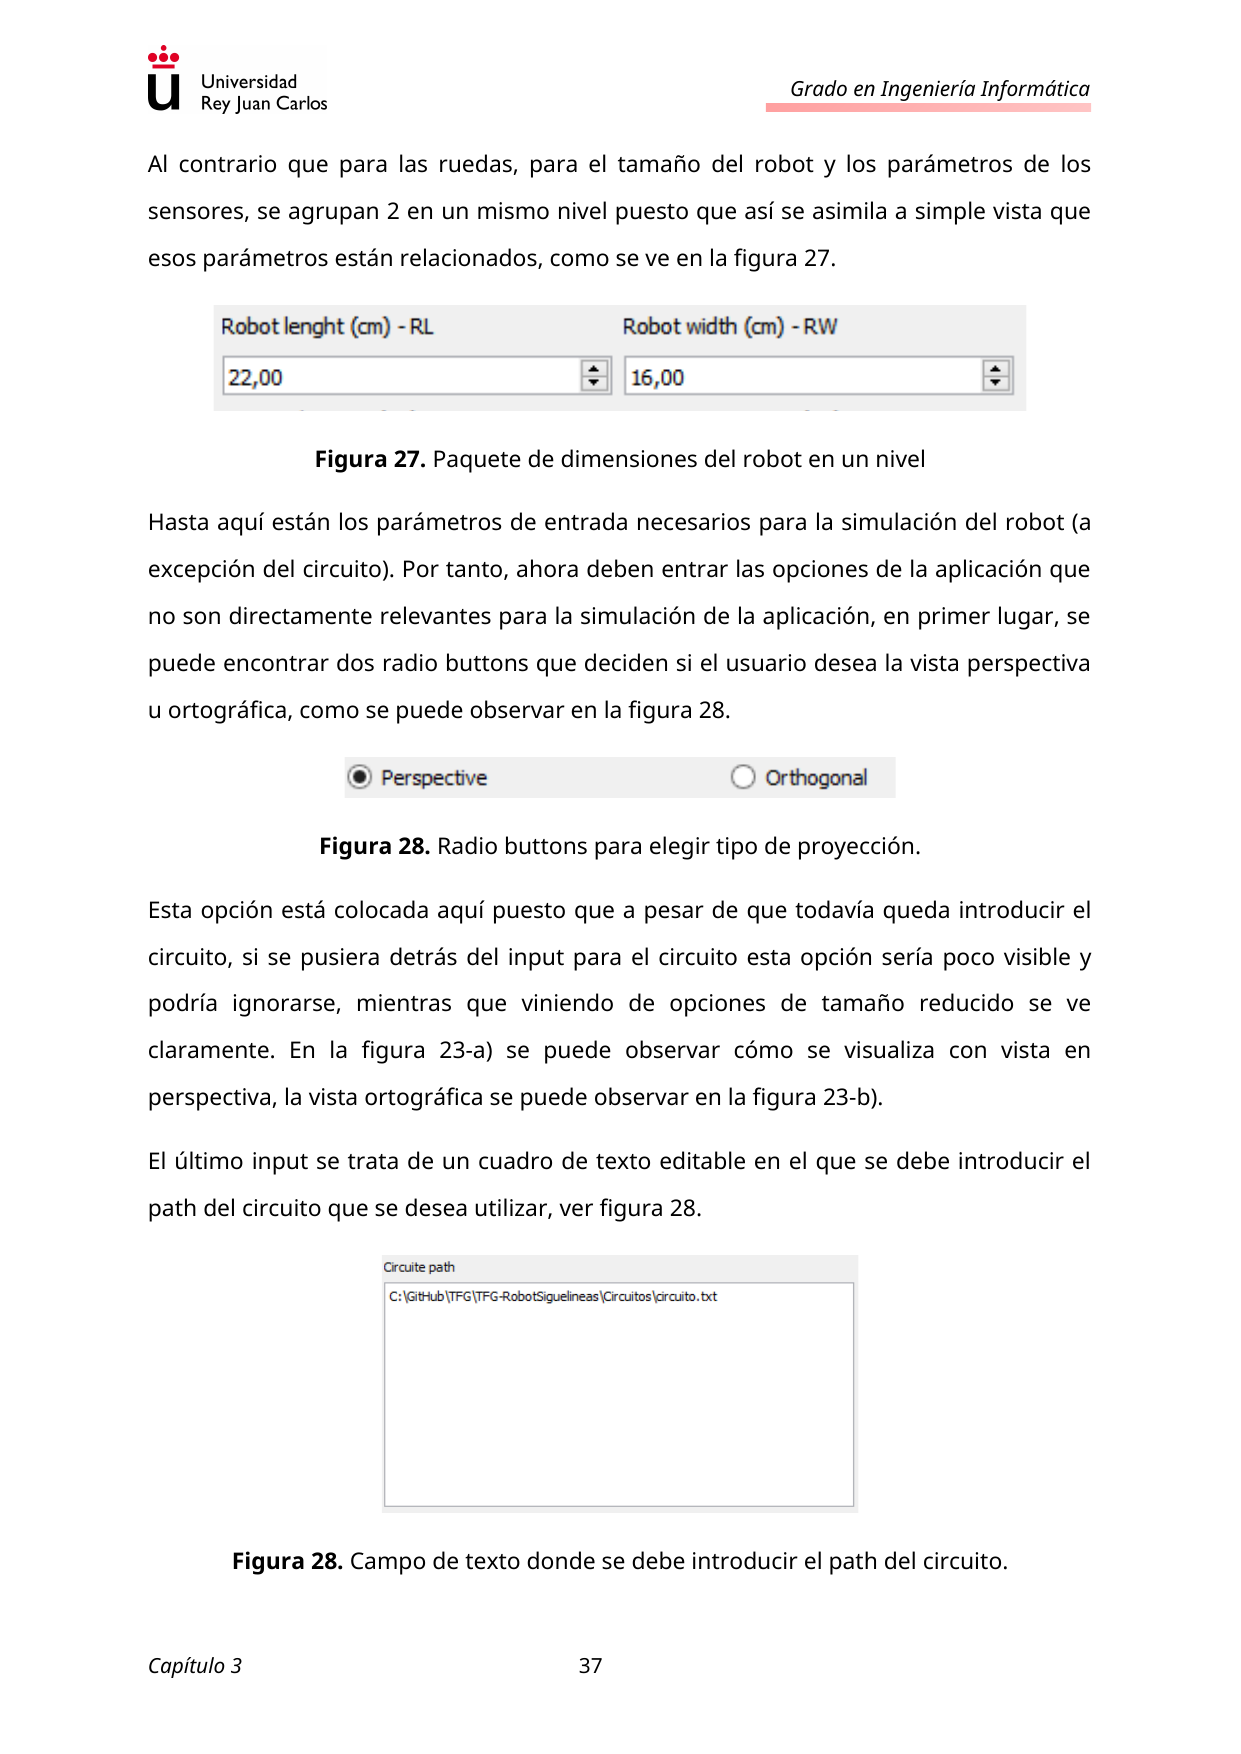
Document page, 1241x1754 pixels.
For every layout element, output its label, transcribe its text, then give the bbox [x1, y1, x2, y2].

picture [344, 757, 896, 798]
picture [213, 305, 1027, 411]
text Esta opción está colocada aquí puesto que a pesar de que todavía queda introducir el circuito, si se pusiera detrás del input para el circuito esta opción sería poco visible y podría ignorarse, mientras que viniendo de opciones de tamaño reducido se ve claramente. En la figura se puede observar cómo se visualiza con vista en perspectiva, la vista ortográfica se puede observar en la figura . [148, 894, 1092, 1112]
picture [381, 1255, 859, 1513]
text Figura . Paquete de dimensiones del robot en un nivel [148, 443, 1092, 474]
text Al contrario que para las ruedas, para el tamaño del robot y los parámetros de los sensores, se agrupan 2 en un mismo nivel puesto que así se asimila a simple vista que esos parámetros están relacionados, como se ve en la figura . [148, 148, 1092, 273]
picture [148, 45, 327, 114]
text Figura . Radio buttons para elegir tipo de proyección. [148, 830, 1092, 861]
text El último input se trata de un cuadro de texto editable en el que se debe introducir el path del circuito que se desea utilizar, ver figura . [148, 1145, 1092, 1223]
text Figura . Campo de texto donde se debe introducir el path del circuito. [148, 1545, 1092, 1576]
text Hasta aquí están los parámetros de entrada necesarios para la simulación del robot (a excepción del circuito). Por tanto, ahora deben entrar las opciones de la aplicación que no son directamente relevantes para la simulación de la aplicación, en primer lugar, se puede encontrar dos radio buttons que deciden si el usuario desea la vista perspectiva u ortográfica, como se puede observar en la figura . [148, 506, 1092, 725]
